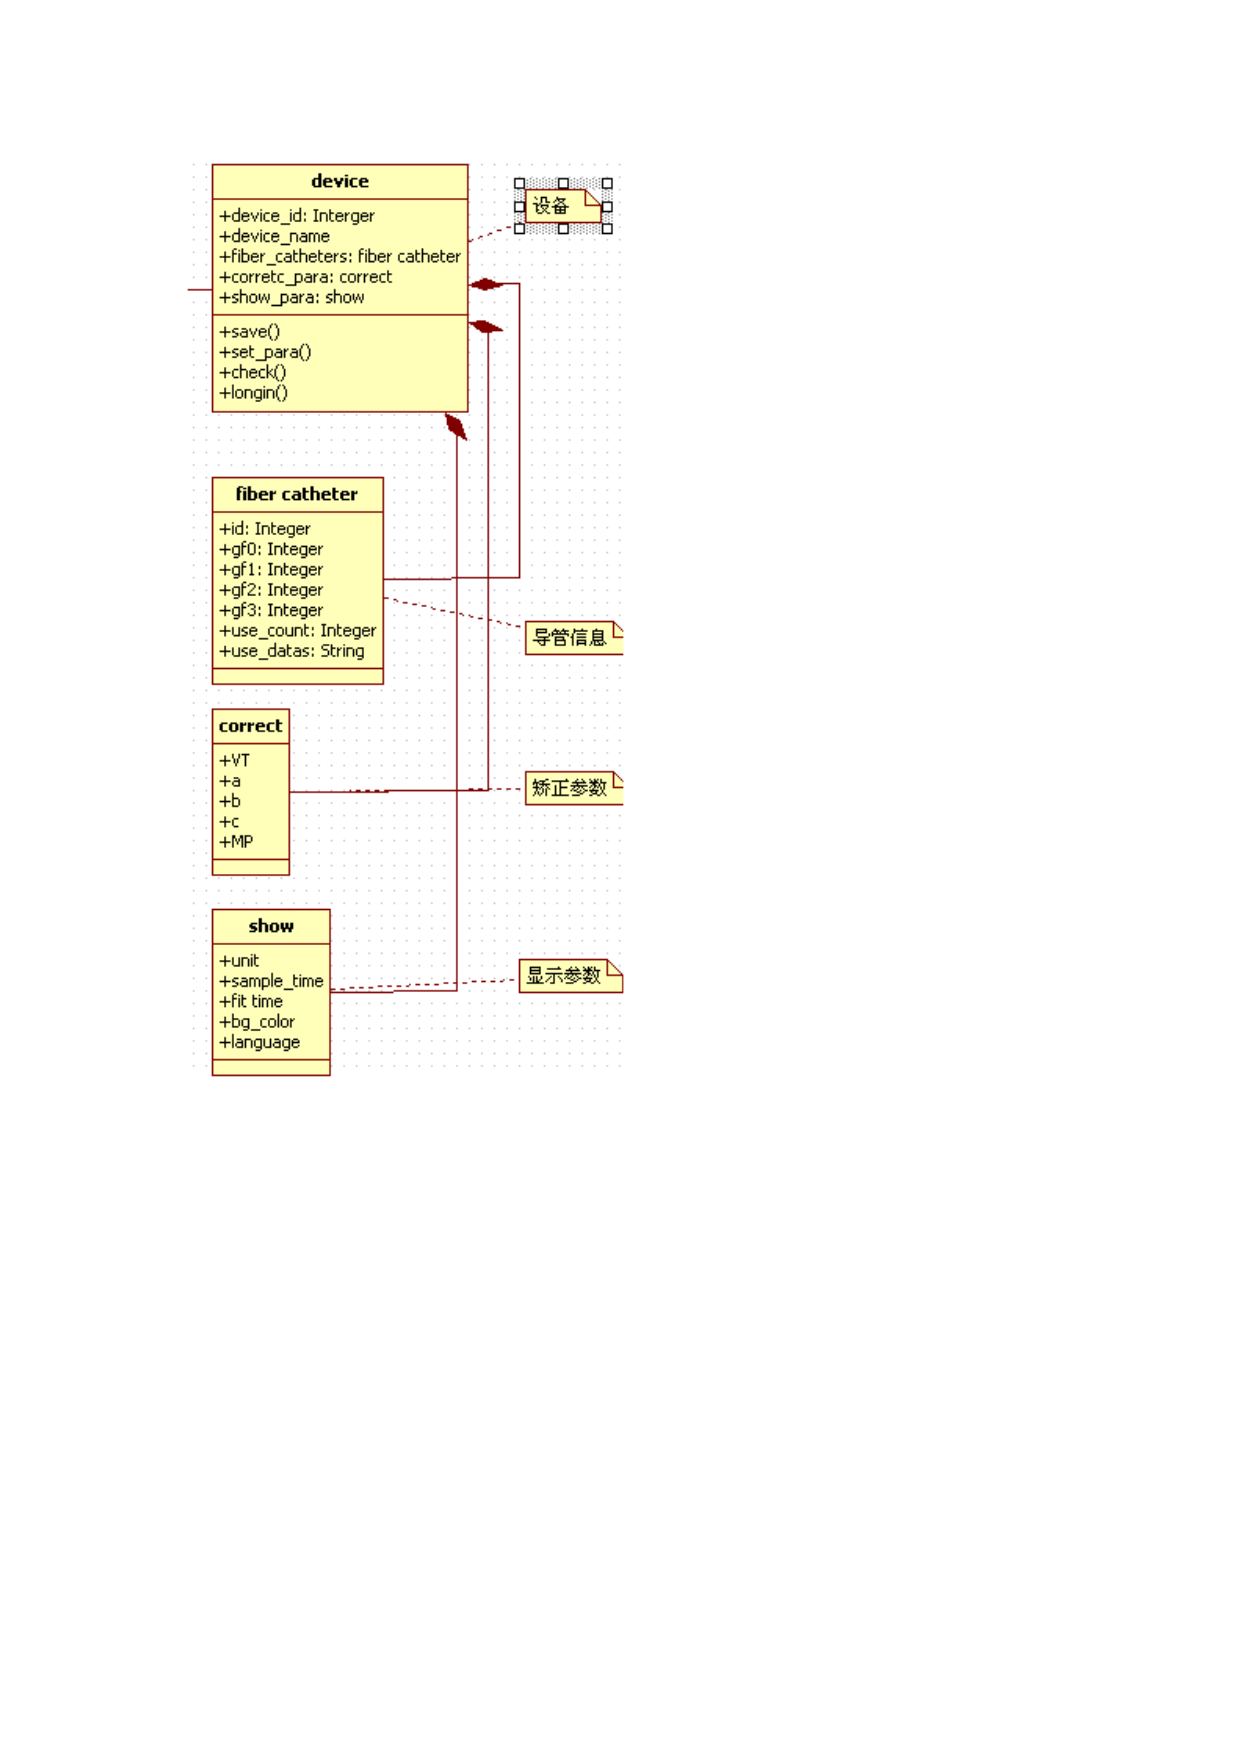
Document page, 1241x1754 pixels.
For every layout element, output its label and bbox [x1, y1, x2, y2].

picture [187, 162, 624, 1078]
